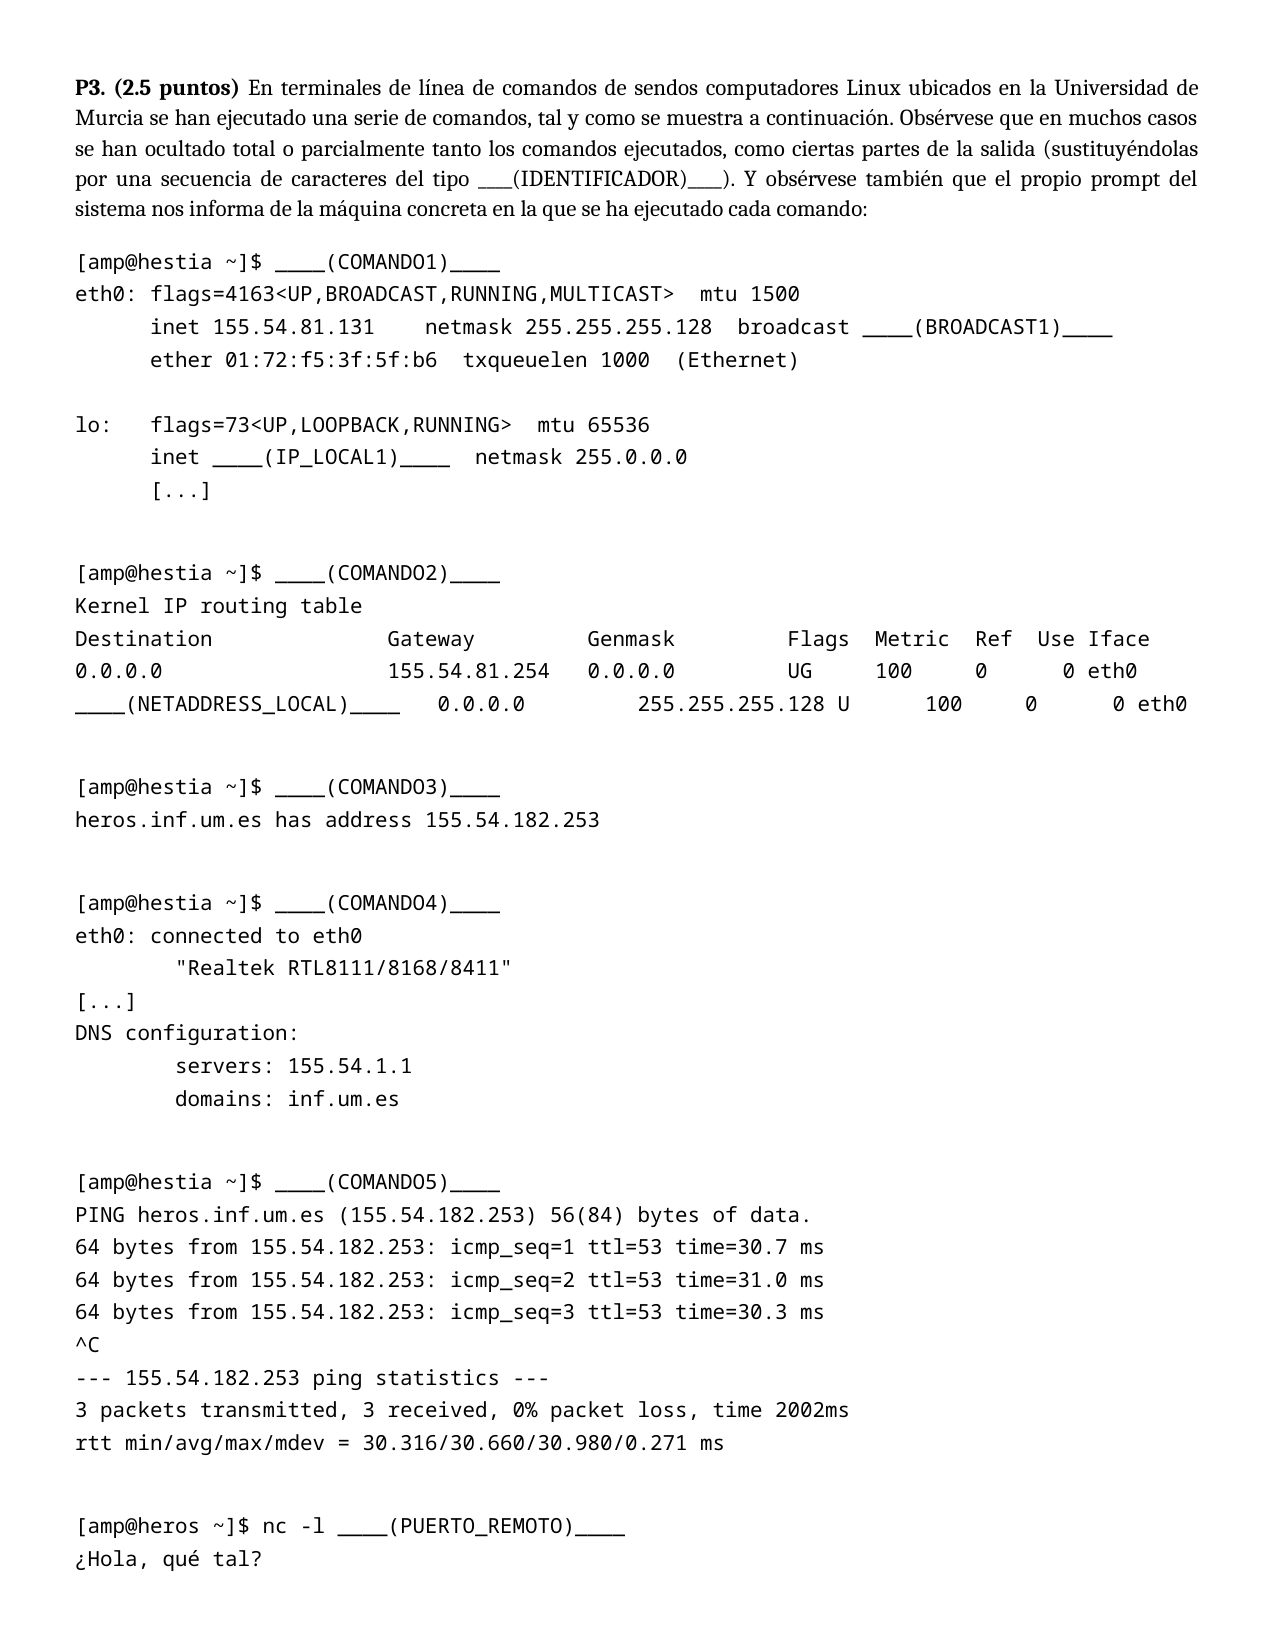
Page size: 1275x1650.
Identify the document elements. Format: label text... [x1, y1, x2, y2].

text [amp@hestia ~]$ ____(COMANDO3)____ heros.inf.um.es has address 155.54.182.253 [75, 772, 1200, 863]
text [75, 1511, 1200, 1572]
text P3. (2.5 puntos) En terminales de línea de comandos de sendos computadores Linux ubicados en la Universidad de Murcia se han ejecutado una serie de comandos, tal y como se muestra a continuación. Obsérvese que en muchos casos se han ocultado total o parcialmente tanto los comandos ejecutados, como ciertas partes de la salida (sustituyéndolas por una secuencia de caracteres del tipo ____(IDENTIFICADOR)____). Y obsérvese también que el propio prompt del sistema nos informa de la máquina concreta en la que se ha ejecutado cada comando: [75, 75, 1200, 222]
text [amp@hestia ~]$ ____(COMANDO5)____ PING heros.inf.um.es (155.54.182.253) 56(84) bytes of data. 64 bytes from 155.54.182.253: icmp_seq=1 ttl=53 time=30.7 ms 64 bytes from 155.54.182.253: icmp_seq=2 ttl=53 time=31.0 ms 64 bytes from 155.54.182.253: icmp_seq=3 ttl=53 time=30.3 ms ^C --- 155.54.182.253 ping statistics --- 3 packets transmitted, 3 received, 0% packet loss, time 2002ms rtt min/avg/max/mdev = 30.316/30.660/30.980/0.271 ms [75, 1167, 1200, 1487]
text [amp@hestia ~]$ ____(COMANDO2)____ Kernel IP routing table Destination Gateway Genmask Flags Metric Ref Use Iface 0.0.0.0 155.54.81.254 0.0.0.0 UG 100 0 0 eth0 ____(NETADDRESS_LOCAL)____ 0.0.0.0 255.255.255.128 U 100 0 0 eth0 [75, 558, 1200, 747]
text [amp@hestia ~]$ ____(COMANDO1)____ eth0: flags=4163<UP,BROADCAST,RUNNING,MULTICAST> mtu 1500 inet 155.54.81.131 netmask 255.255.255.128 broadcast ____(BROADCAST1)____ ether 01:72:f5:3f:5f:b6 txqueuelen 1000 (Ethernet) lo: flags=73<UP,LOOPBACK,RUNNING> mtu 65536 inet ____(IP_LOCAL1)____ netmask 255.0.0.0 [...] [75, 247, 1200, 534]
text [amp@hestia ~]$ ____(COMANDO4)____ eth0: connected to eth0 "Realtek RTL8111/8168/8411" [...] DNS configuration: servers: 155.54.1.1 domains: inf.um.es [75, 888, 1200, 1142]
